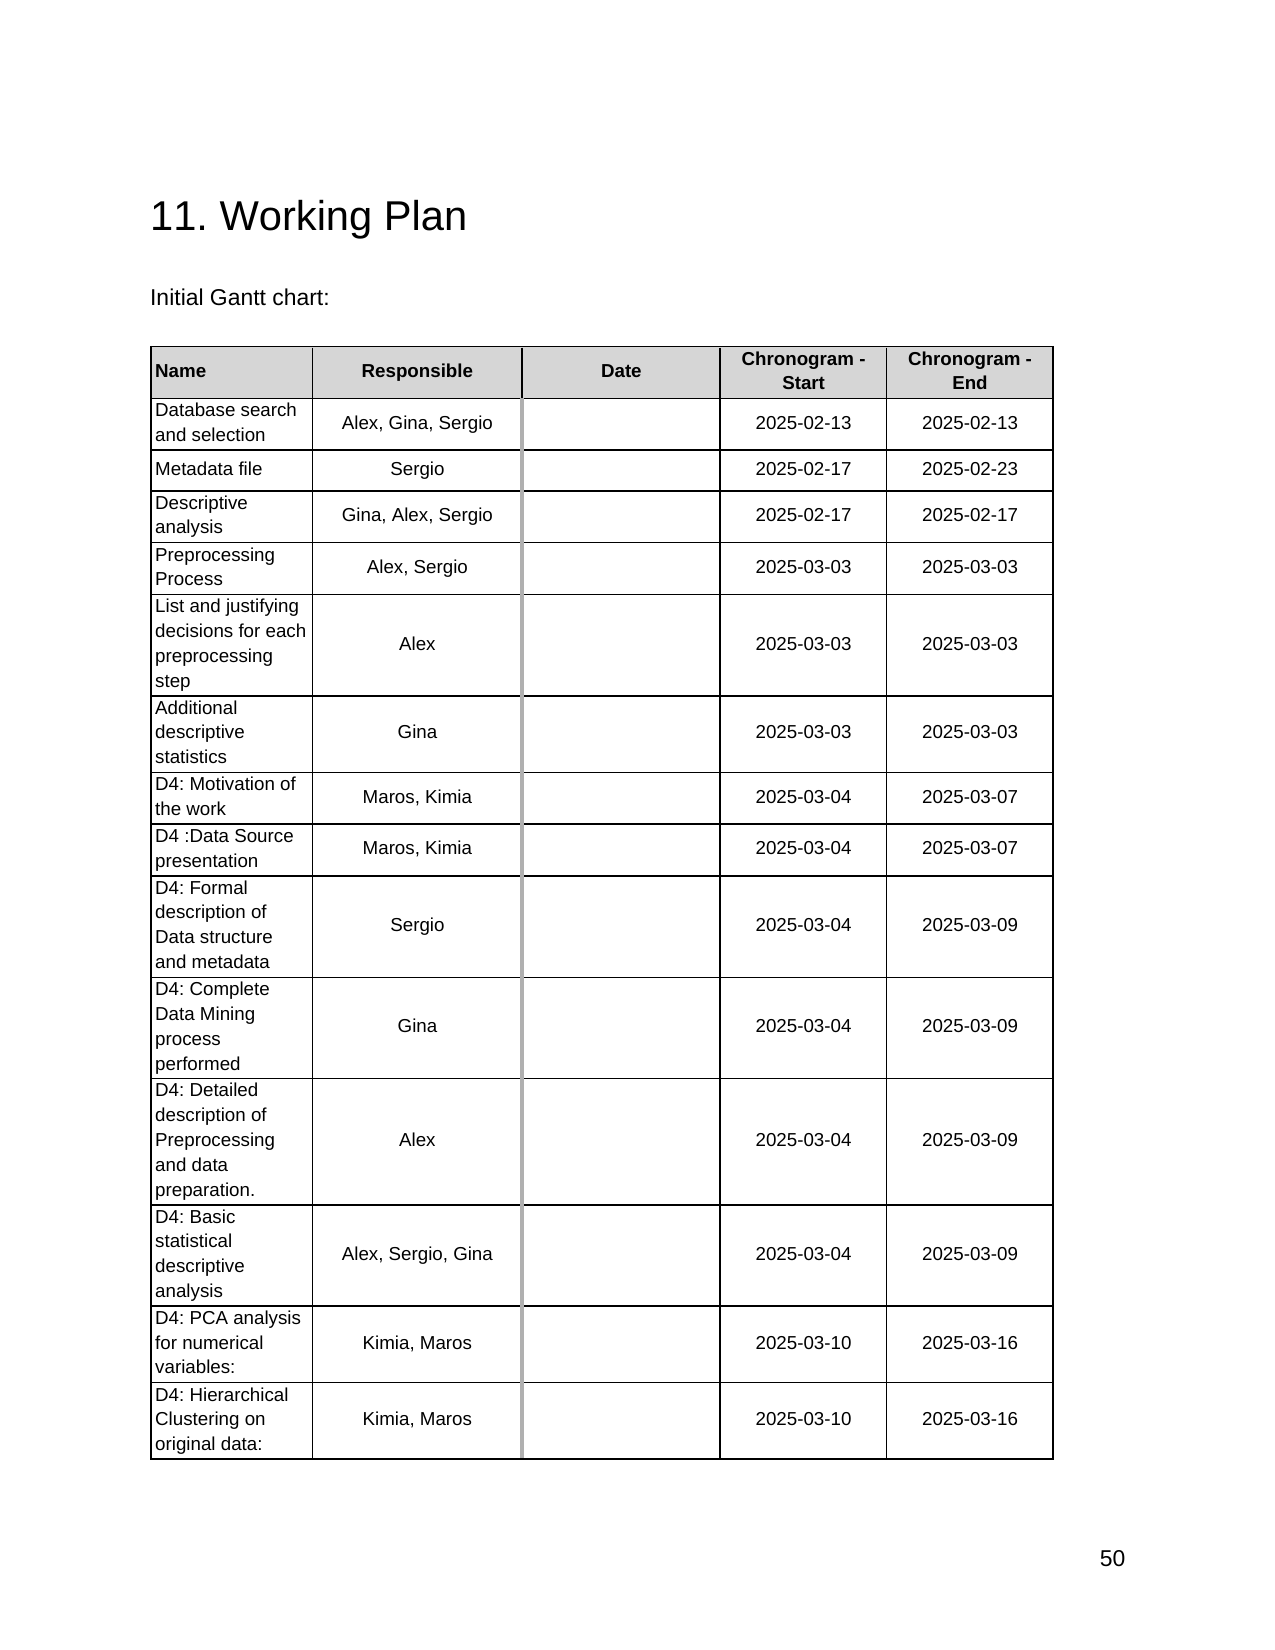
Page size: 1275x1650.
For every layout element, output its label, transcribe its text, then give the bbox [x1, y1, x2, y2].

table_cell Alex, Sergio [313, 543, 520, 593]
table_cell D4: Basic statistical descriptive analysis [152, 1206, 312, 1305]
table_cell Kimia, Maros [313, 1383, 520, 1458]
table_cell [524, 595, 719, 695]
table_cell [524, 451, 719, 490]
table_cell 2025-03-10 [721, 1383, 886, 1458]
table_cell 2025-03-09 [887, 1079, 1052, 1204]
table_cell Additional descriptive statistics [152, 697, 312, 771]
table_cell 2025-02-23 [887, 451, 1052, 490]
table_cell 2025-03-09 [887, 978, 1052, 1078]
table_cell 2025-02-17 [721, 492, 886, 542]
table_cell D4: Motivation of the work [152, 773, 312, 823]
table_cell [524, 877, 719, 976]
table_cell D4: Hierarchical Clustering on original data: [152, 1383, 312, 1458]
table_cell 2025-02-13 [721, 399, 886, 449]
table_cell [524, 1206, 719, 1305]
table_cell 2025-03-04 [721, 1079, 886, 1204]
table_cell Gina, Alex, Sergio [313, 492, 520, 542]
table_cell Maros, Kimia [313, 773, 520, 823]
table_cell 2025-03-03 [721, 697, 886, 771]
table_cell Kimia, Maros [313, 1307, 520, 1382]
table_cell Descriptive analysis [152, 492, 312, 542]
table_cell 2025-02-13 [887, 399, 1052, 449]
table_cell 2025-03-04 [721, 773, 886, 823]
table_cell 2025-02-17 [721, 451, 886, 490]
table_cell Sergio [313, 451, 520, 490]
table_cell Maros, Kimia [313, 825, 520, 875]
table_cell [524, 697, 719, 771]
table_cell Gina [313, 978, 520, 1078]
table_cell [524, 1079, 719, 1204]
table_cell Alex [313, 595, 520, 695]
table_cell Sergio [313, 877, 520, 976]
table_cell 2025-03-03 [721, 543, 886, 593]
table_cell 2025-03-03 [887, 595, 1052, 695]
table_cell 2025-03-03 [887, 543, 1052, 593]
table_cell Alex, Sergio, Gina [313, 1206, 520, 1305]
table_cell 2025-02-17 [887, 492, 1052, 542]
table_cell 2025-03-07 [887, 773, 1052, 823]
table_cell D4: Formal description of Data structure and metadata [152, 877, 312, 976]
table_cell Alex, Gina, Sergio [313, 399, 520, 449]
table_cell [524, 978, 719, 1078]
table_cell 2025-03-04 [721, 1206, 886, 1305]
table_cell 2025-03-16 [887, 1383, 1052, 1458]
table_cell [524, 399, 719, 449]
table_cell D4: PCA analysis for numerical variables: [152, 1307, 312, 1382]
table_cell [524, 773, 719, 823]
table_cell 2025-03-03 [721, 595, 886, 695]
table_cell D4: Complete Data Mining process performed [152, 978, 312, 1078]
table_cell 2025-03-04 [721, 978, 886, 1078]
table_cell D4 :Data Source presentation [152, 825, 312, 875]
table_cell [524, 543, 719, 593]
text Initial Gantt chart: [150, 284, 1125, 310]
subtitle 11. Working Plan [150, 192, 1125, 239]
table_cell 2025-03-04 [721, 825, 886, 875]
table_cell 2025-03-07 [887, 825, 1052, 875]
table_cell [524, 1307, 719, 1382]
table_cell [524, 825, 719, 875]
table_cell [524, 1383, 719, 1458]
table_cell [524, 492, 719, 542]
table_cell Alex [313, 1079, 520, 1204]
table_header Responsible [313, 347, 522, 398]
table_cell Database search and selection [152, 399, 312, 449]
table_cell D4: Detailed description of Preprocessing and data preparation. [152, 1079, 312, 1204]
table_cell 2025-03-04 [721, 877, 886, 976]
table_cell Gina [313, 697, 520, 771]
table_cell Preprocessing Process [152, 543, 312, 593]
table_cell Metadata file [152, 451, 312, 490]
table_header Chronogram - End [887, 347, 1052, 398]
table_header Date [523, 347, 720, 398]
table_cell 2025-03-10 [721, 1307, 886, 1382]
table_cell List and justifying decisions for each preprocessing step [152, 595, 312, 695]
table_header Chronogram - Start [721, 347, 886, 398]
table_cell 2025-03-16 [887, 1307, 1052, 1382]
table_header Name [152, 347, 312, 398]
table_cell 2025-03-09 [887, 877, 1052, 976]
table_cell 2025-03-03 [887, 697, 1052, 771]
table_cell 2025-03-09 [887, 1206, 1052, 1305]
